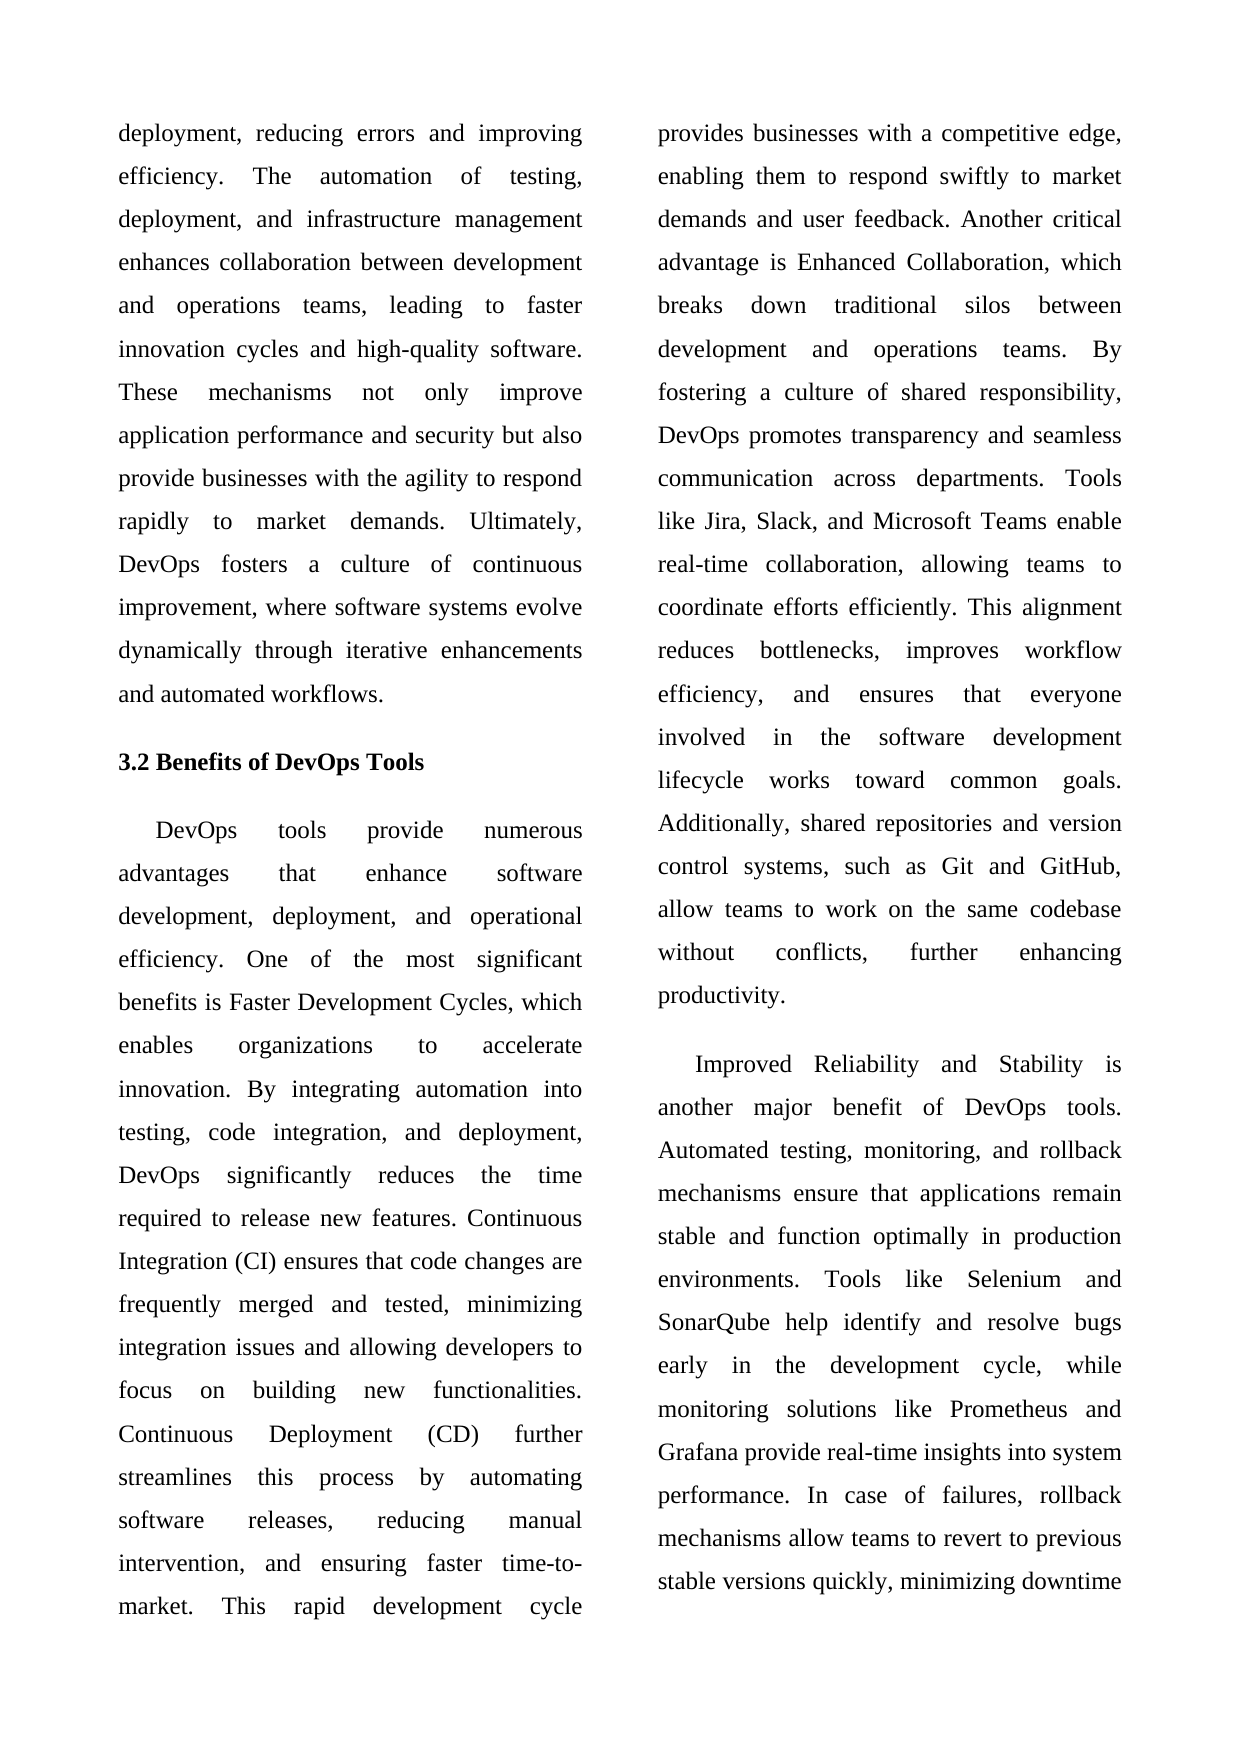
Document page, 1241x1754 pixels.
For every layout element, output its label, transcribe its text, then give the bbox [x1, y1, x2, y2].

text DevOps tools provide numerous advantages that enhance software development, deployment, and operational efficiency. One of the most significant benefits is Faster Development Cycles, which enables organizations to accelerate innovation. By integrating automation into testing, code integration, and deployment, DevOps significantly reduces the time required to release new features. Continuous Integration (CI) ensures that code changes are frequently merged and tested, minimizing integration issues and allowing developers to focus on building new functionalities. Continuous Deployment (CD) further streamlines this process by automating software releases, reducing manual intervention, and ensuring faster time-to-market. This rapid development cycle provides businesses with a competitive edge, enabling them to respond swiftly to market demands and user feedback. Another critical advantage is Enhanced Collaboration, which breaks down traditional silos between development and operations teams. By fostering a culture of shared responsibility, DevOps promotes transparency and seamless communication across departments. Tools like Jira, Slack, and Microsoft Teams enable real-time collaboration, allowing teams to coordinate efforts efficiently. This alignment reduces bottlenecks, improves workflow efficiency, and ensures that everyone involved in the software development lifecycle works toward common goals. Additionally, shared repositories and version control systems, such as Git and GitHub, allow teams to work on the same codebase without conflicts, further enhancing productivity. [118, 815, 583, 1620]
list 3.2 Benefits of DevOps Tools [118, 747, 538, 776]
text DevOps tools provide numerous advantages that enhance software development, deployment, and operational efficiency. One of the most significant benefits is Faster Development Cycles, which enables organizations to accelerate innovation. By integrating automation into testing, code integration, and deployment, DevOps significantly reduces the time required to release new features. Continuous Integration (CI) ensures that code changes are frequently merged and tested, minimizing integration issues and allowing developers to focus on building new functionalities. Continuous Deployment (CD) further streamlines this process by automating software releases, reducing manual intervention, and ensuring faster time-to-market. This rapid development cycle provides businesses with a competitive edge, enabling them to respond swiftly to market demands and user feedback. Another critical advantage is Enhanced Collaboration, which breaks down traditional silos between development and operations teams. By fostering a culture of shared responsibility, DevOps promotes transparency and seamless communication across departments. Tools like Jira, Slack, and Microsoft Teams enable real-time collaboration, allowing teams to coordinate efforts efficiently. This alignment reduces bottlenecks, improves workflow efficiency, and ensures that everyone involved in the software development lifecycle works toward common goals. Additionally, shared repositories and version control systems, such as Git and GitHub, allow teams to work on the same codebase without conflicts, further enhancing productivity. [658, 118, 1122, 1009]
